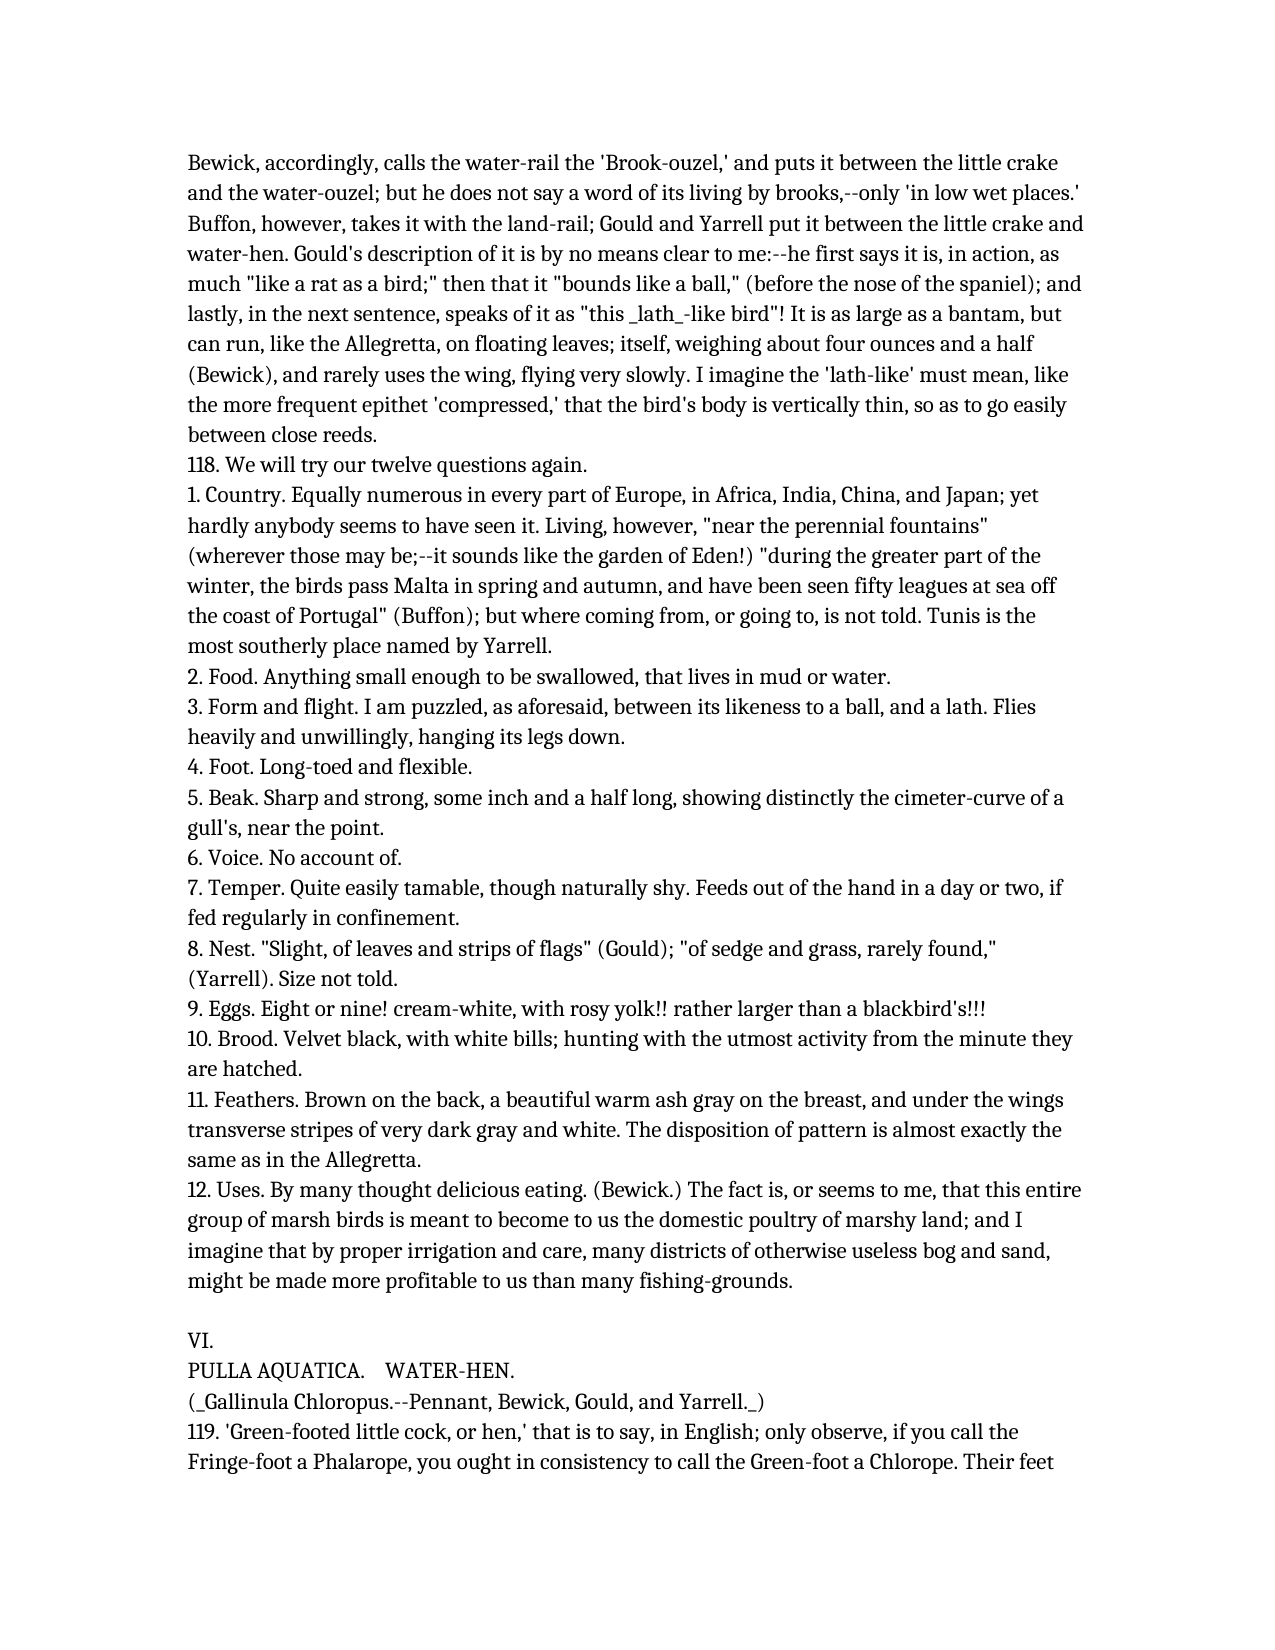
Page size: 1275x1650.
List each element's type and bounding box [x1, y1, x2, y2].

text [187, 150, 1087, 1475]
